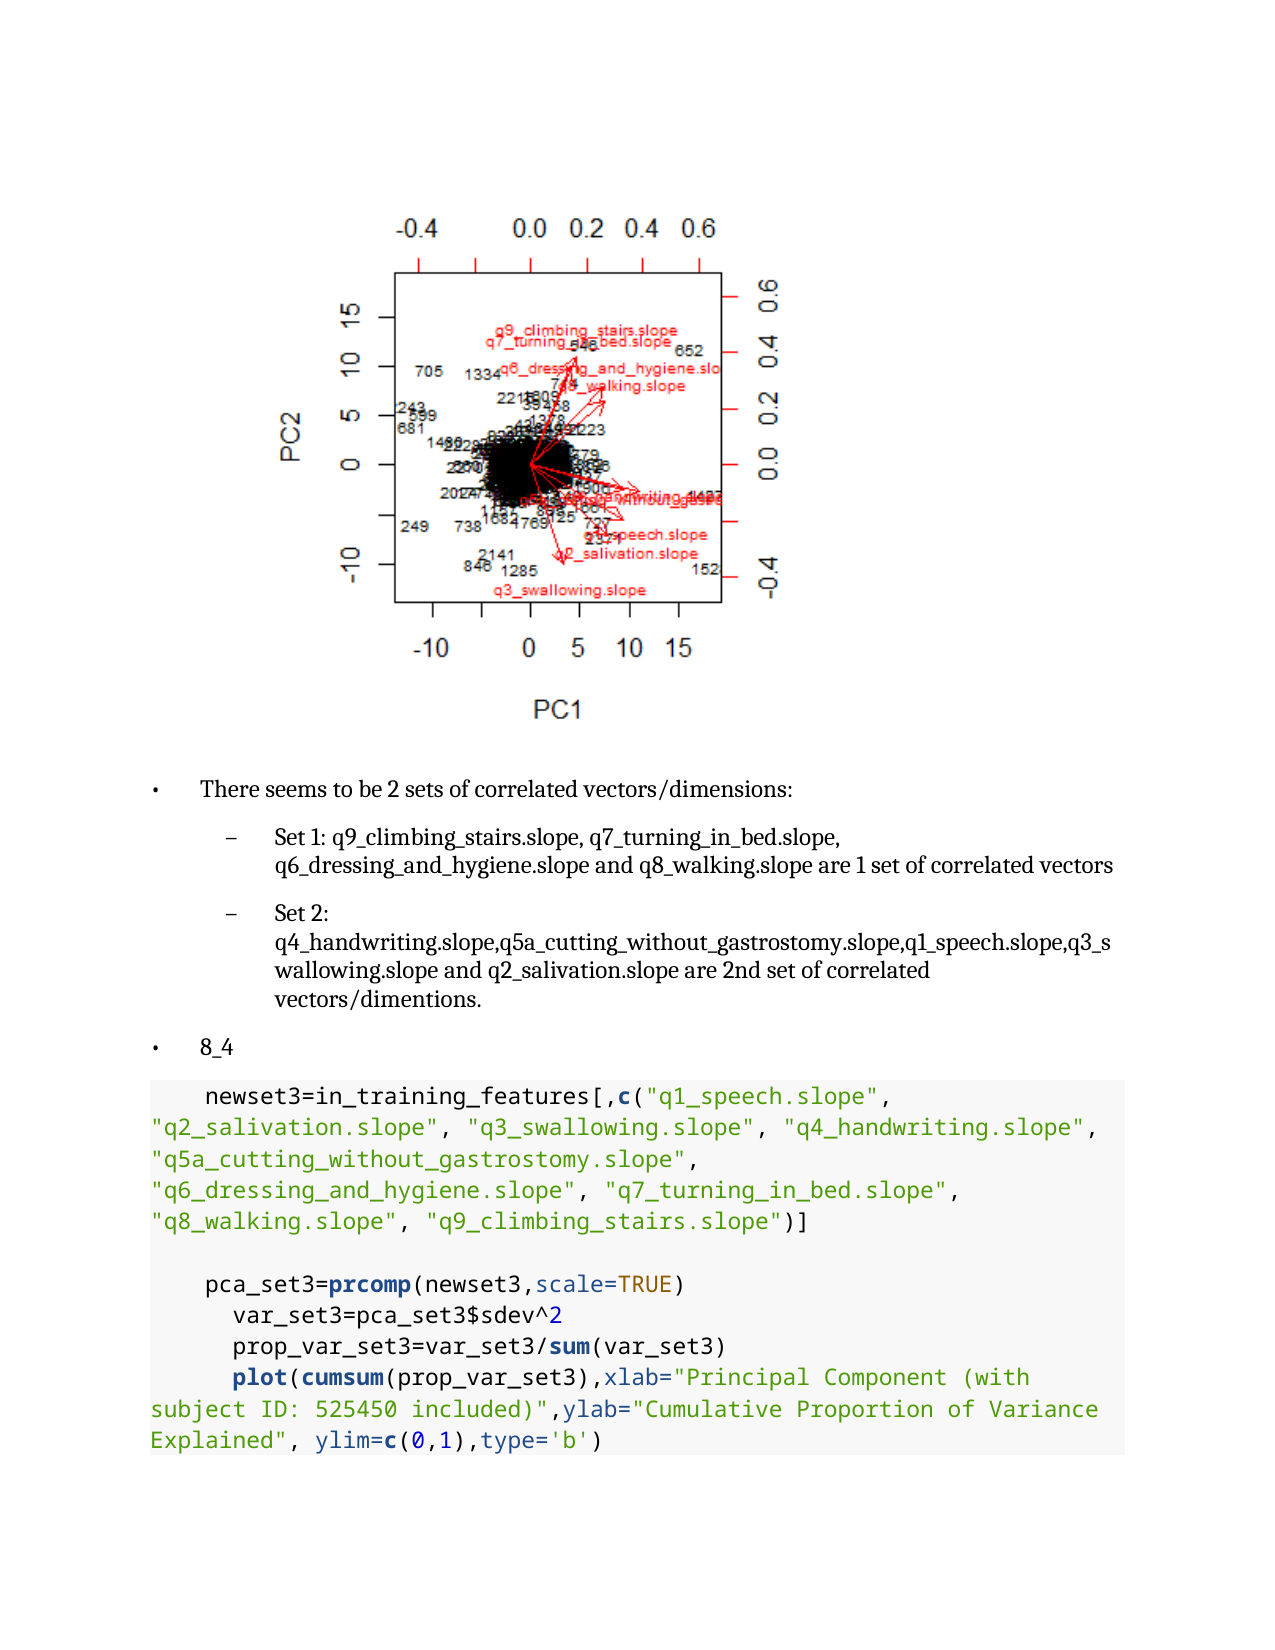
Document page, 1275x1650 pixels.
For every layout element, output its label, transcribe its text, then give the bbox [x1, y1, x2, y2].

text newset3=in_training_features[,c("q1_speech.slope", "q2_salivation.slope", "q3_swallowing.slope", "q4_handwriting.slope", "q5a_cutting_without_gastrostomy.slope", "q6_dressing_and_hygiene.slope", "q7_turning_in_bed.slope", "q8_walking.slope", "q9_climbing_stairs.slope")] pca_set3=prcomp(newset3,scale=TRUE) var_set3=pca_set3$sdev^2 prop_var_set3=var_set3/sum(var_set3) plot(cumsum(prop_var_set3),xlab="Principal Component (with subject ID: 525450 included)",ylab="Cumulative Proportion of Variance Explained", ylim=c(0,1),type='b') [150, 1080, 1125, 1455]
list 8_4 [150, 1032, 1125, 1061]
list There seems to be 2 sets of correlated vectors/dimensions: [150, 775, 1125, 804]
list Set 1: q9_climbing_stairs.slope, q7_turning_in_bed.slope, q6_dressing_and_hygiene.slope and q8_walking.slope are 1 set of correlated vectors [225, 822, 1125, 880]
list Set 2: q4_handwriting.slope,q5a_cutting_without_gastrostomy.slope,q1_speech.slope,q3_swallowing.slope and q2_salivation.slope are 2nd set of correlated vectors/dimentions. [225, 899, 1125, 1014]
picture [150, 150, 907, 757]
